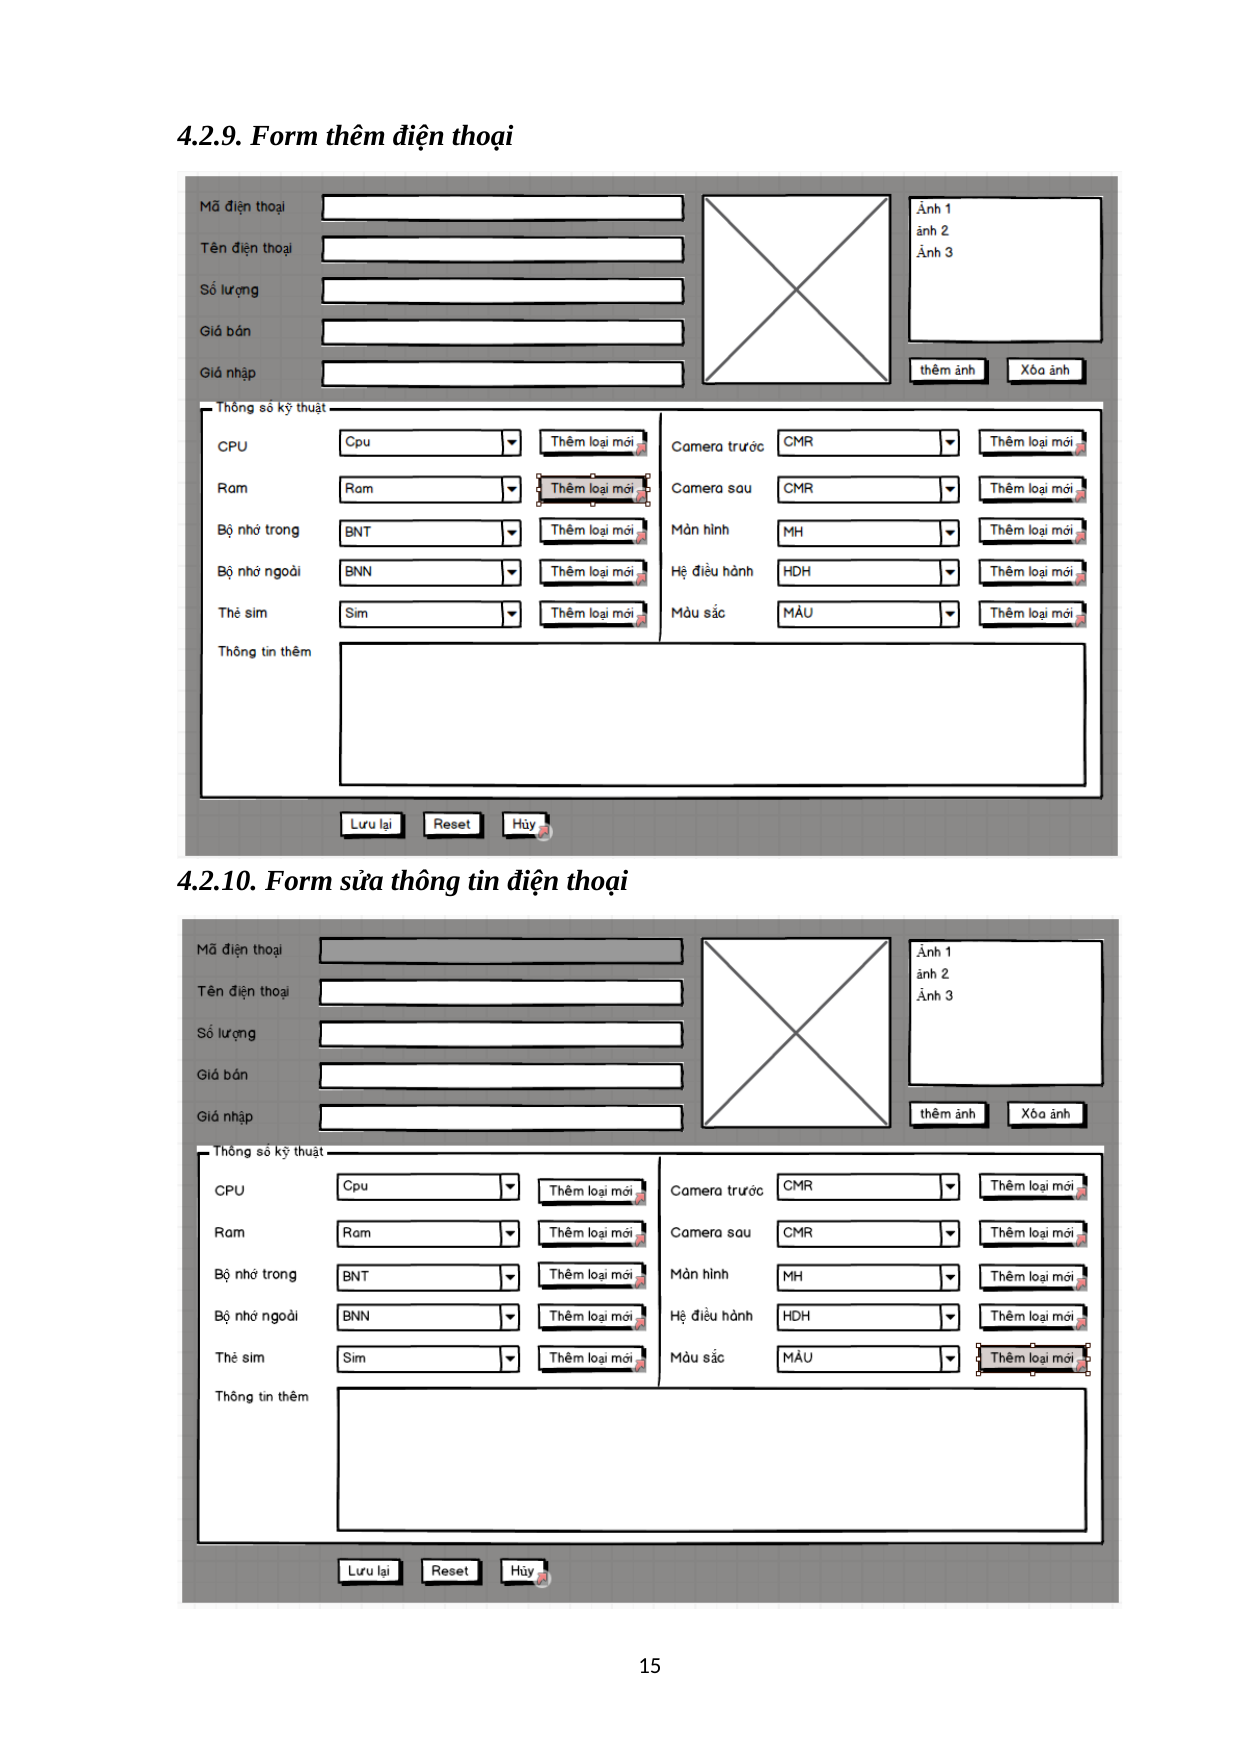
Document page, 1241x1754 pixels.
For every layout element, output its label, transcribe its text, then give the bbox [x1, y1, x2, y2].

text 4.2.9. Form thêm điện thoại [177, 118, 1122, 152]
text 4.2.10. Form sửa thông tin điện thoại [177, 863, 1122, 896]
picture [177, 915, 1123, 1609]
picture [177, 171, 1123, 859]
